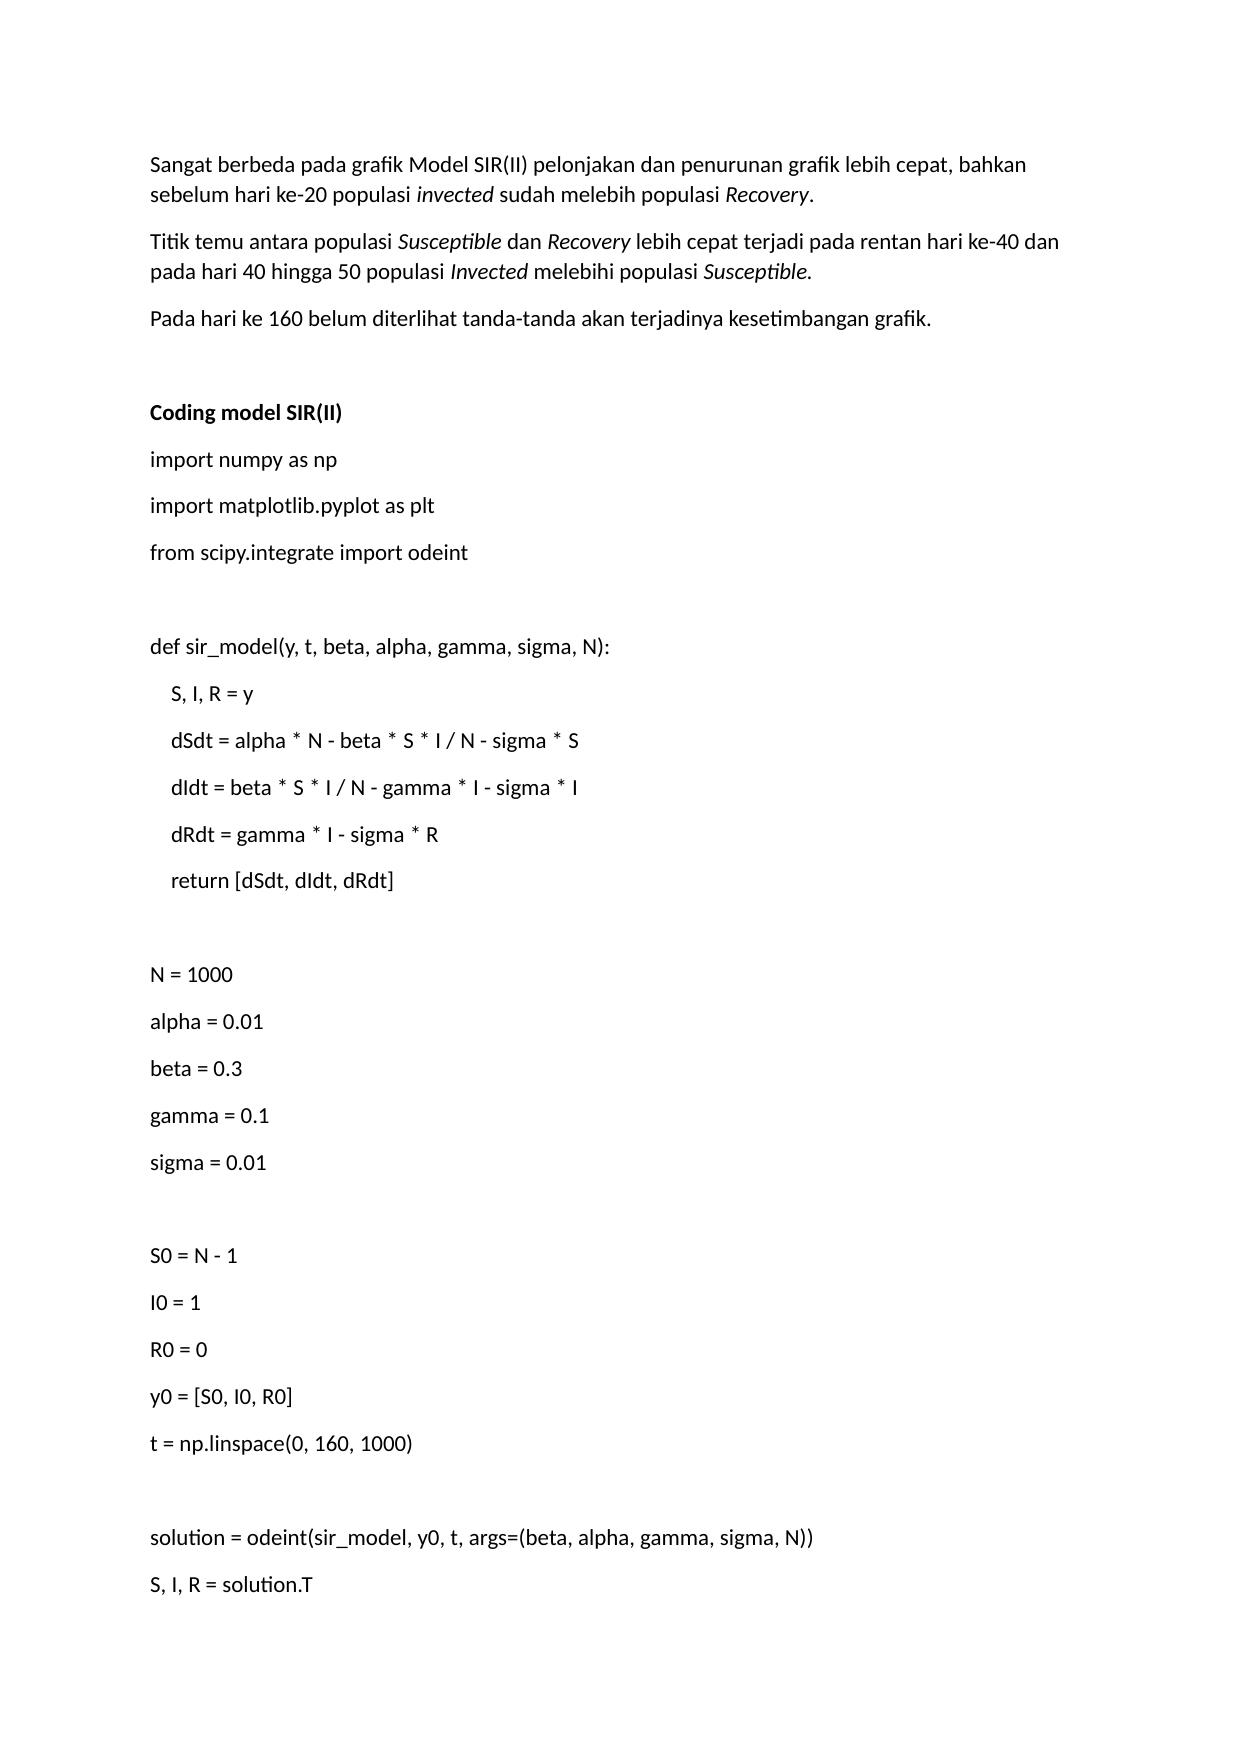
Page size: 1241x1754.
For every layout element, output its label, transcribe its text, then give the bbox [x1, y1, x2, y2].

text beta = 0.3 [150, 1054, 1090, 1082]
text Coding model SIR(II) [150, 398, 1090, 426]
text R0 = 0 [150, 1335, 1090, 1363]
text I0 = 1 [150, 1288, 1090, 1317]
text def sir_model(y, t, beta, alpha, gamma, sigma, N): [150, 632, 1090, 660]
text y0 = [S0, I0, R0] [150, 1382, 1090, 1410]
text dSdt = alpha * N - beta * S * I / N - sigma * S [150, 726, 1090, 754]
text dIdt = beta * S * I / N - gamma * I - sigma * I [150, 773, 1090, 801]
text t = np.linspace(0, 160, 1000) [150, 1429, 1090, 1457]
text sigma = 0.01 [150, 1148, 1090, 1176]
text Titik temu antara populasi Susceptible dan Recovery lebih cepat terjadi pada rentan hari ke-40 dan pada hari 40 hingga 50 populasi Invected melebihi populasi Susceptible. [150, 227, 1090, 285]
text Sangat berbeda pada grafik Model SIR(II) pelonjakan dan penurunan grafik lebih cepat, bahkan sebelum hari ke-20 populasi invected sudah melebih populasi Recovery. [150, 150, 1090, 208]
text N = 1000 [150, 960, 1090, 988]
text gamma = 0.1 [150, 1101, 1090, 1129]
text import matplotlib.pyplot as plt [150, 492, 1090, 520]
text import numpy as np [150, 445, 1090, 473]
text Pada hari ke 160 belum diterlihat tanda-tanda akan terjadinya kesetimbangan grafik. [150, 304, 1090, 332]
text S0 = N - 1 [150, 1242, 1090, 1270]
text dRdt = gamma * I - sigma * R [150, 820, 1090, 848]
text S, I, R = solution.T [150, 1570, 1090, 1598]
text from scipy.integrate import odeint [150, 538, 1090, 567]
text solution = odeint(sir_model, y0, t, args=(beta, alpha, gamma, sigma, N)) [150, 1523, 1090, 1551]
text return [dSdt, dIdt, dRdt] [150, 867, 1090, 895]
text alpha = 0.01 [150, 1007, 1090, 1035]
text S, I, R = y [150, 679, 1090, 707]
